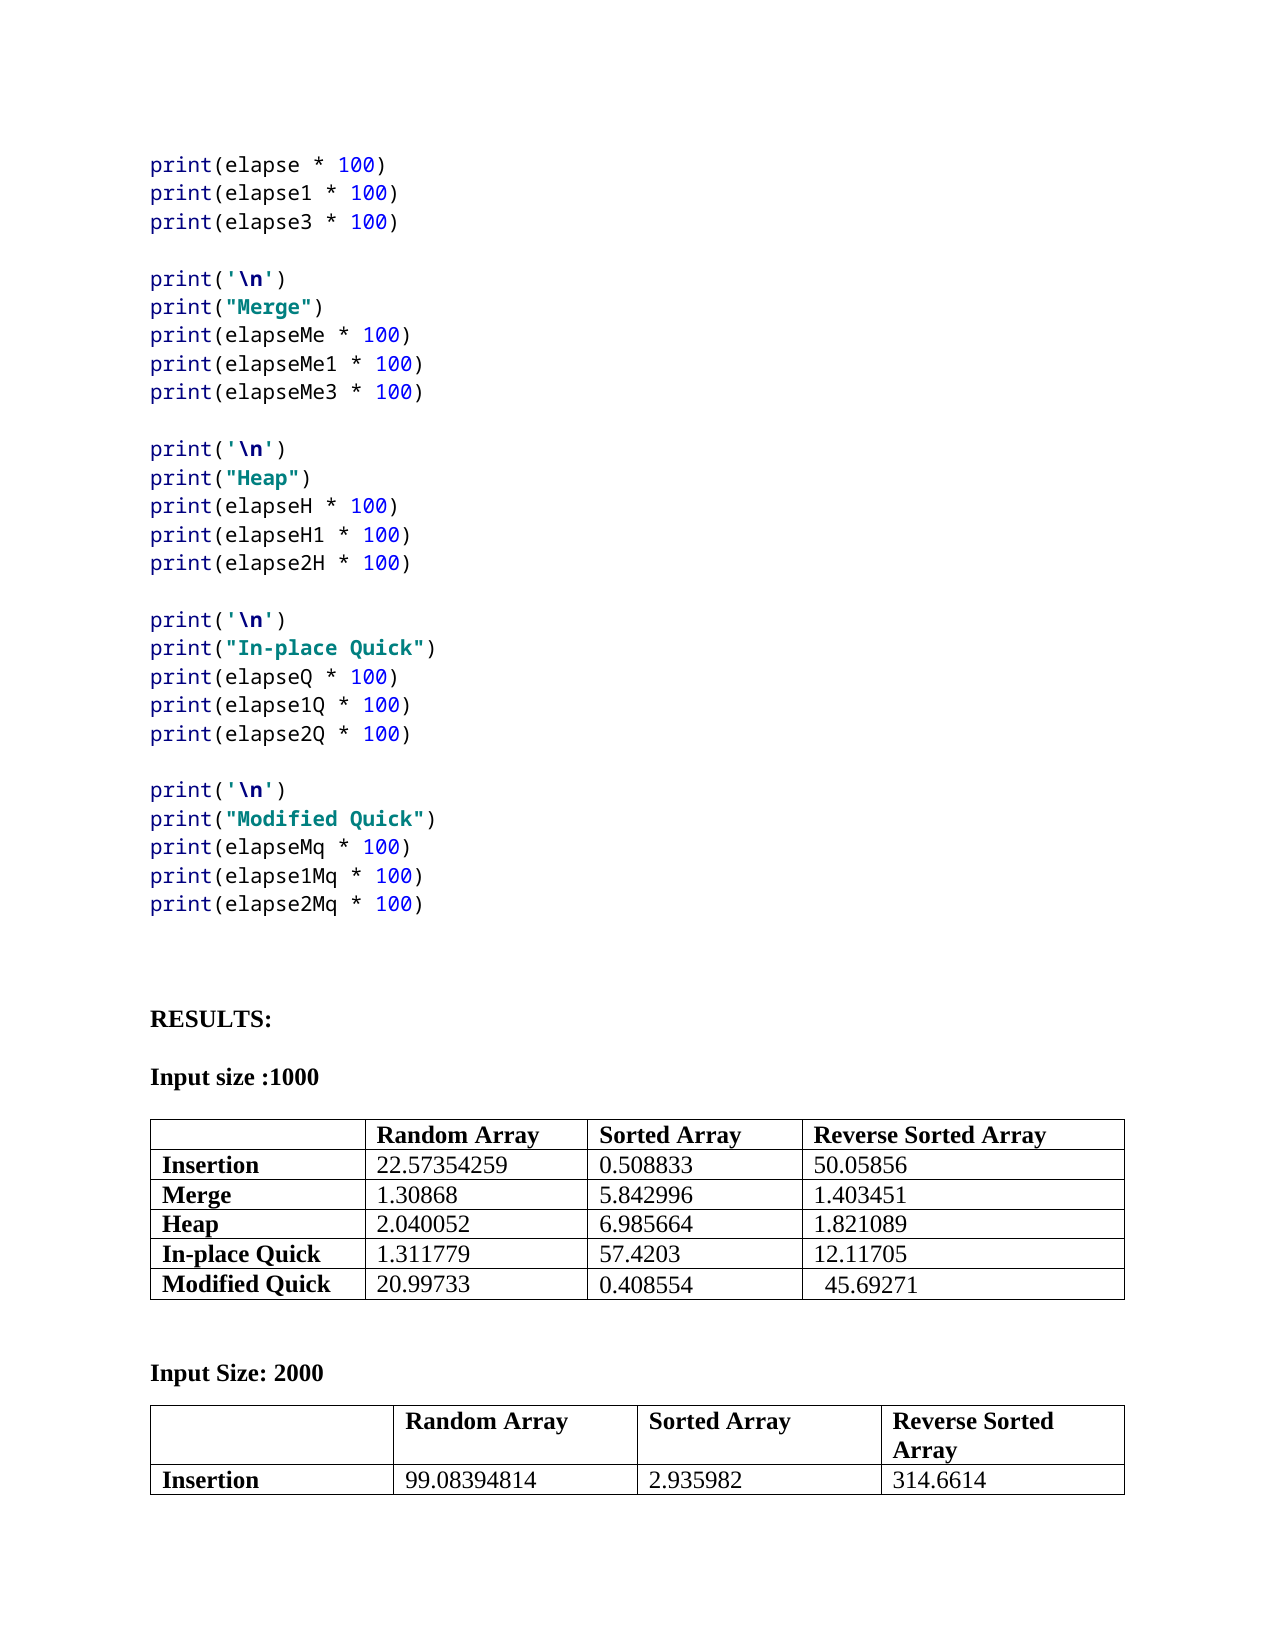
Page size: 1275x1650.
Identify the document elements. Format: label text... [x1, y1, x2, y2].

table_cell Heap [151, 1210, 365, 1238]
table_cell 99.08394814 [394, 1465, 637, 1494]
table_header Sorted Array [588, 1120, 802, 1149]
table_cell 0.508833 [588, 1150, 802, 1179]
table_cell [803, 1269, 1124, 1299]
table_cell 20.99733 [366, 1269, 587, 1299]
table_header Random Array [394, 1406, 637, 1464]
table_cell 5.842996 [588, 1180, 802, 1208]
table_header Sorted Array [638, 1406, 881, 1464]
table_cell Insertion [151, 1150, 365, 1179]
table_cell 1.30868 [366, 1180, 587, 1208]
text Input size :1000 [150, 1062, 1125, 1090]
table_cell In-place Quick [151, 1239, 365, 1268]
table_cell 314.6614 [882, 1465, 1124, 1494]
table_cell 22.57354259 [366, 1150, 587, 1179]
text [150, 150, 1125, 918]
table_header [151, 1120, 365, 1149]
table_cell 1.821089 [803, 1210, 1124, 1238]
text RESULTS: [150, 1004, 1125, 1033]
table_cell 2.040052 [366, 1210, 587, 1238]
table_cell 6.985664 [588, 1210, 802, 1238]
table_header Reverse Sorted Array [803, 1120, 1124, 1149]
table_cell 1.311779 [366, 1239, 587, 1268]
table_cell 2.935982 [638, 1465, 881, 1494]
table_cell Modified Quick [151, 1269, 365, 1299]
table_header [151, 1406, 393, 1464]
table_cell 0.408554 [588, 1269, 802, 1299]
table_cell 12.11705 [803, 1239, 1124, 1268]
table_cell 50.05856 [803, 1150, 1124, 1179]
table_cell 1.403451 [803, 1180, 1124, 1208]
table_header Random Array [366, 1120, 587, 1149]
table_header Reverse Sorted Array [882, 1406, 1124, 1464]
table_cell Merge [151, 1180, 365, 1208]
text Input Size: 2000 [150, 1358, 1125, 1386]
table_cell 57.4203 [588, 1239, 802, 1268]
table_cell Insertion [151, 1465, 393, 1494]
